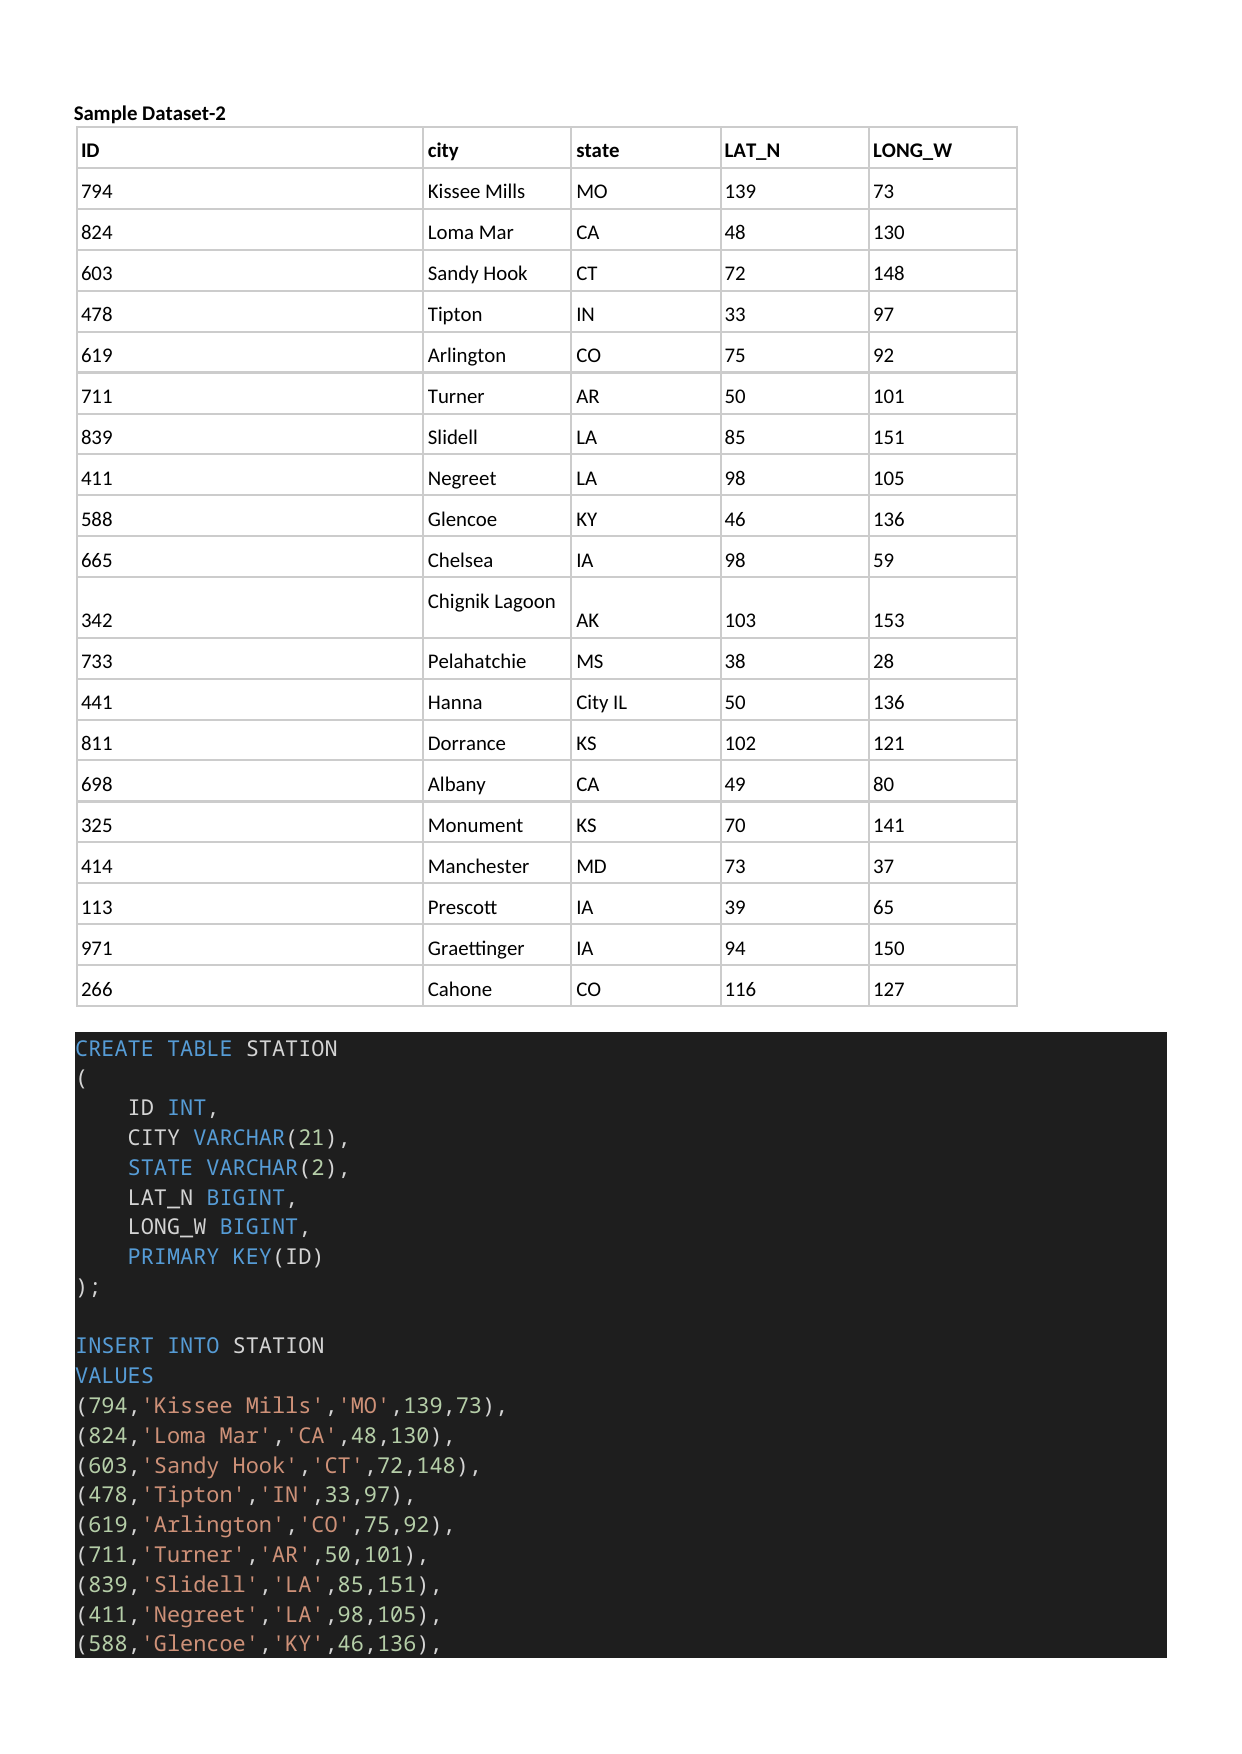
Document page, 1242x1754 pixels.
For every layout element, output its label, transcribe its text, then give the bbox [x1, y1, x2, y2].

table_cell CA [572, 210, 720, 249]
table_cell Sandy Hook [424, 251, 570, 289]
table_cell 139 [722, 169, 868, 208]
table_cell KS [572, 721, 720, 759]
text STATE VARCHAR(2), [75, 1152, 1167, 1181]
text (478,'Tipton','IN',33,97), [75, 1479, 1167, 1509]
table_cell 325 [78, 803, 422, 841]
table_cell 65 [870, 884, 1016, 923]
table_cell Albany [424, 761, 570, 800]
table_cell MS [572, 639, 720, 677]
table_cell 46 [722, 496, 868, 535]
table_cell 665 [78, 537, 422, 576]
table_cell 603 [78, 251, 422, 289]
table_cell 116 [722, 966, 868, 1005]
table_cell Slidell [424, 415, 570, 453]
table_cell Cahone [424, 966, 570, 1005]
table_cell 136 [870, 496, 1016, 535]
text (619,'Arlington','CO',75,92), [75, 1509, 1167, 1539]
table_cell 711 [78, 374, 422, 412]
table_cell 136 [870, 680, 1016, 718]
text ); [75, 1271, 1167, 1301]
table_cell LA [572, 415, 720, 453]
table_cell 101 [870, 374, 1016, 412]
table_cell Pelahatchie [424, 639, 570, 677]
table_cell 971 [78, 925, 422, 964]
text VALUES [75, 1360, 1167, 1390]
text (711,'Turner','AR',50,101), [75, 1539, 1167, 1569]
text LONG_W BIGINT, [75, 1211, 1167, 1241]
table_cell 97 [870, 292, 1016, 331]
table_cell IA [572, 537, 720, 576]
table_cell CO [572, 333, 720, 371]
table_cell Graettinger [424, 925, 570, 964]
table_cell Manchester [424, 843, 570, 882]
text ( [75, 1062, 1167, 1092]
table_header state [572, 128, 720, 167]
table_cell Glencoe [424, 496, 570, 535]
table_header LONG_W [870, 128, 1016, 167]
text LAT_N BIGINT, [75, 1181, 1167, 1211]
table_cell 73 [722, 843, 868, 882]
table_cell IA [572, 925, 720, 964]
table_cell 824 [78, 210, 422, 249]
table_cell 266 [78, 966, 422, 1005]
table_cell 103 [722, 578, 868, 637]
table_cell Kissee Mills [424, 169, 570, 208]
text PRIMARY KEY(ID) [75, 1241, 1167, 1271]
table_header city [424, 128, 570, 167]
table_cell Monument [424, 803, 570, 841]
table_cell City IL [572, 680, 720, 718]
table_cell 811 [78, 721, 422, 759]
table_cell 733 [78, 639, 422, 677]
table_cell 50 [722, 374, 868, 412]
table_cell 37 [870, 843, 1016, 882]
table_cell 150 [870, 925, 1016, 964]
table_cell 839 [78, 415, 422, 453]
table_cell 33 [722, 292, 868, 331]
table_cell Turner [424, 374, 570, 412]
text ID INT, [75, 1092, 1167, 1122]
table_cell 619 [78, 333, 422, 371]
table_cell 72 [722, 251, 868, 289]
table_cell 121 [870, 721, 1016, 759]
table_cell 411 [78, 455, 422, 494]
text CITY VARCHAR(21), [75, 1122, 1167, 1152]
text (588,'Glencoe','KY',46,136), [75, 1628, 1167, 1658]
table_cell 75 [722, 333, 868, 371]
table_header LAT_N [722, 128, 868, 167]
table_cell 94 [722, 925, 868, 964]
table_cell 588 [78, 496, 422, 535]
table_cell AK [572, 578, 720, 637]
table_cell IA [572, 884, 720, 923]
table_cell 48 [722, 210, 868, 249]
table_cell 127 [870, 966, 1016, 1005]
table_cell 153 [870, 578, 1016, 637]
text (824,'Loma Mar','CA',48,130), [75, 1420, 1167, 1449]
table_cell 698 [78, 761, 422, 800]
text (411,'Negreet','LA',98,105), [75, 1598, 1167, 1628]
table_cell Loma Mar [424, 210, 570, 249]
table_cell CA [572, 761, 720, 800]
table_cell LA [572, 455, 720, 494]
table_cell 39 [722, 884, 868, 923]
table_cell IN [572, 292, 720, 331]
table_cell CO [572, 966, 720, 1005]
table_cell Arlington [424, 333, 570, 371]
table_cell 148 [870, 251, 1016, 289]
table_cell 130 [870, 210, 1016, 249]
table_cell MO [572, 169, 720, 208]
table_cell 38 [722, 639, 868, 677]
table_cell 441 [78, 680, 422, 718]
table_cell 28 [870, 639, 1016, 677]
table_cell 98 [722, 537, 868, 576]
table_cell KY [572, 496, 720, 535]
text CREATE TABLE STATION [75, 1032, 1167, 1062]
table_cell Dorrance [424, 721, 570, 759]
table_cell 151 [870, 415, 1016, 453]
text (794,'Kissee Mills','MO',139,73), [75, 1390, 1167, 1420]
table_cell Negreet [424, 455, 570, 494]
table_header ID [78, 128, 422, 167]
text (603,'Sandy Hook','CT',72,148), [75, 1449, 1167, 1479]
table_cell 98 [722, 455, 868, 494]
table_cell Prescott [424, 884, 570, 923]
table_cell 342 [78, 578, 422, 637]
table_cell 85 [722, 415, 868, 453]
table_cell 102 [722, 721, 868, 759]
table_cell 105 [870, 455, 1016, 494]
text INSERT INTO STATION [75, 1330, 1167, 1360]
table_cell Tipton [424, 292, 570, 331]
table_cell 92 [870, 333, 1016, 371]
table_cell 80 [870, 761, 1016, 800]
text (839,'Slidell','LA',85,151), [75, 1569, 1167, 1598]
table_cell 73 [870, 169, 1016, 208]
table_cell 141 [870, 803, 1016, 841]
text Sample Dataset-2 [73, 100, 1167, 126]
table_cell Chelsea [424, 537, 570, 576]
table_cell 70 [722, 803, 868, 841]
table_cell CT [572, 251, 720, 289]
table_cell 113 [78, 884, 422, 923]
table_cell 50 [722, 680, 868, 718]
table_cell 59 [870, 537, 1016, 576]
table_cell Chignik Lagoon [424, 578, 570, 637]
table_cell KS [572, 803, 720, 841]
table_cell AR [572, 374, 720, 412]
table_cell Hanna [424, 680, 570, 718]
table_cell MD [572, 843, 720, 882]
table_cell 49 [722, 761, 868, 800]
table_cell 478 [78, 292, 422, 331]
table_cell 794 [78, 169, 422, 208]
table_cell 414 [78, 843, 422, 882]
